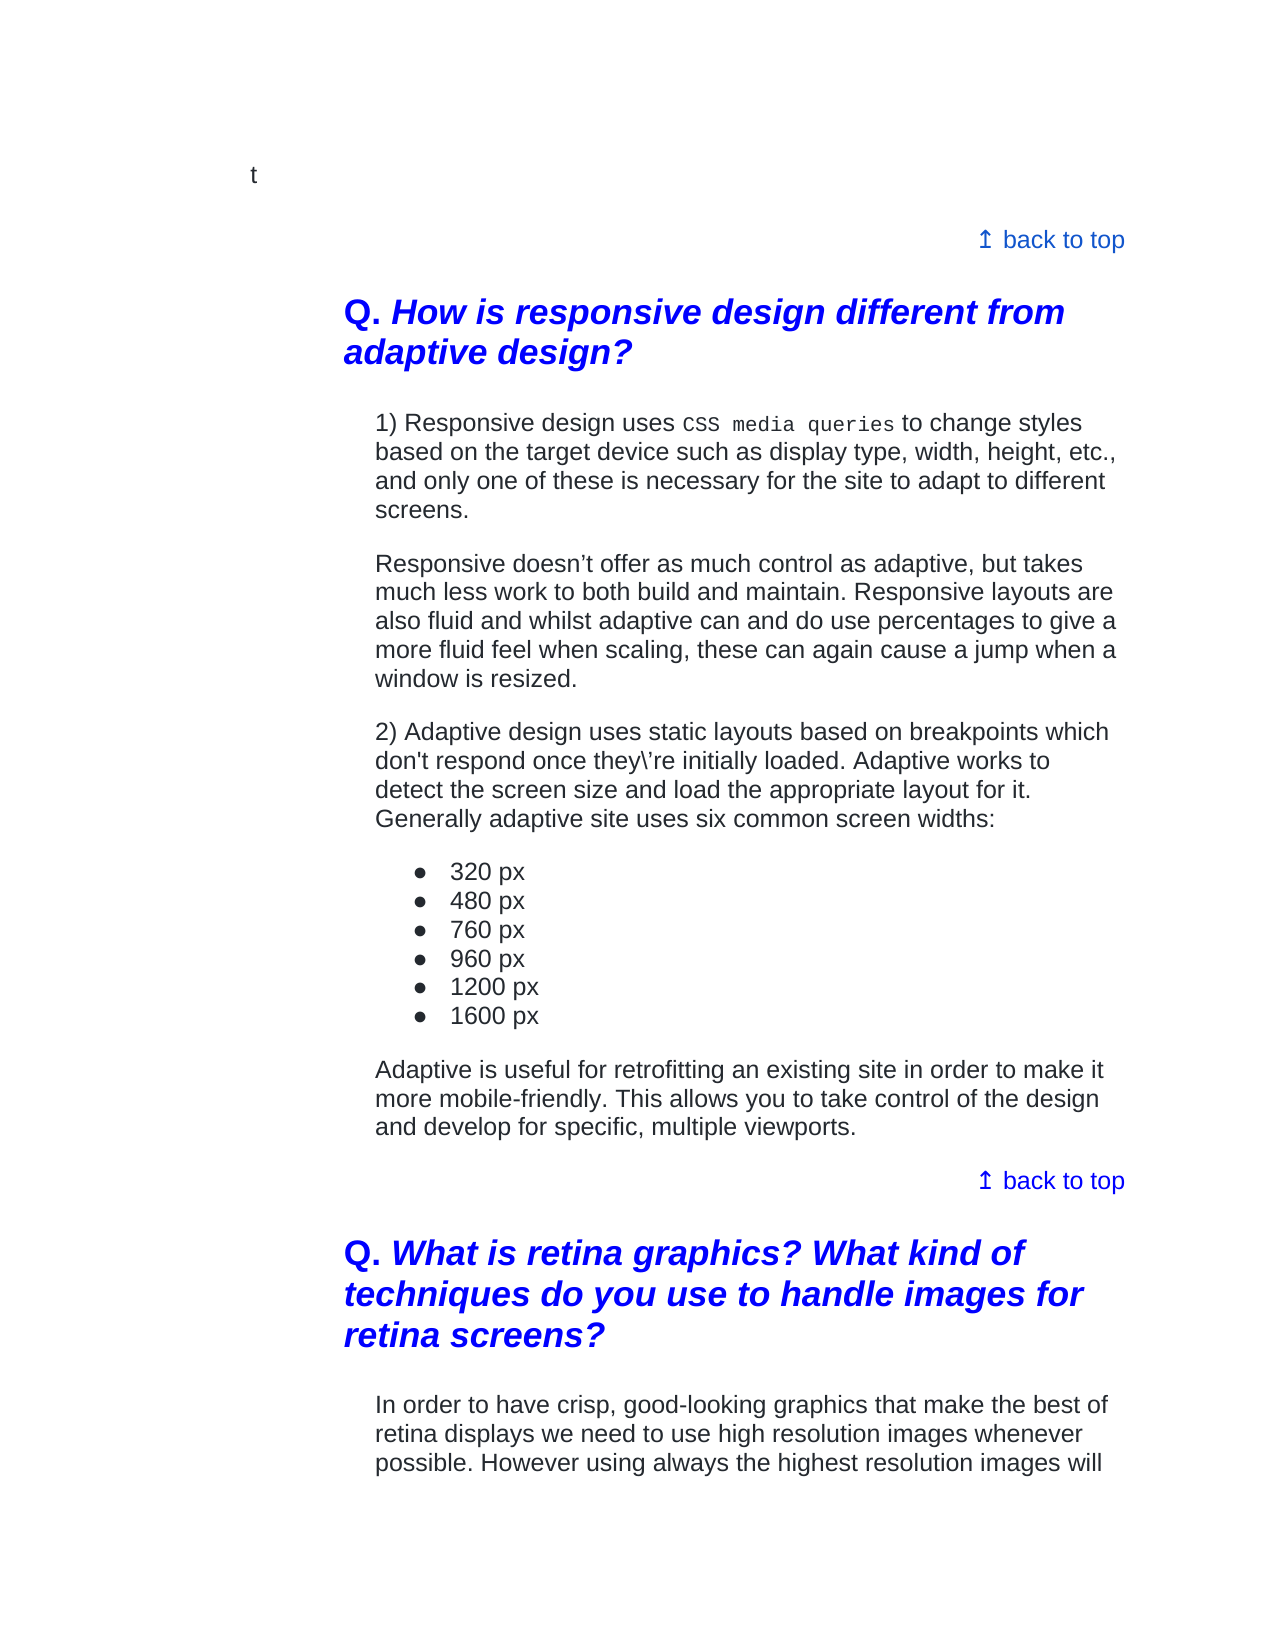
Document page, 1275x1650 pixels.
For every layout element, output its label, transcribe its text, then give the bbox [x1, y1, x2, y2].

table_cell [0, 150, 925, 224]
list 480 px [412, 886, 1125, 915]
list 960 px [412, 944, 1125, 972]
list 1200 px [412, 972, 1125, 1001]
list 320 px [412, 857, 1125, 886]
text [375, 1390, 1125, 1476]
text ↥ back to top [375, 1166, 1125, 1195]
text Adaptive is useful for retrofitting an existing site in order to make it more mobile-friendly. This allows you to take control of the design and develop for specific, multiple viewports. [375, 1055, 1125, 1141]
list 1600 px [412, 1001, 1125, 1030]
text Responsive doesn’t offer as much control as adaptive, but takes much less work to both build and maintain. Responsive layouts are also fluid and whilst adaptive can and do use percentages to give a more fluid feel when scaling, these can again cause a jump when a window is resized. [375, 549, 1125, 692]
text 1) Responsive design uses CSS media queries to change styles based on the target device such as display type, width, height, etc., and only one of these is necessary for the site to adapt to different screens. [375, 408, 1125, 524]
subtitle Q. What is retina graphics? What kind of techniques do you use to handle images for retina screens? [344, 1232, 1125, 1365]
subtitle Q. How is responsive design different from adaptive design? [344, 291, 1125, 383]
text ↥ back to top [375, 224, 1125, 253]
list 760 px [412, 915, 1125, 944]
text 2) Adaptive design uses static layouts based on breakpoints which don't respond once they\’re initially loaded. Adaptive works to detect the screen size and load the appropriate layout for it. Generally adaptive site uses six common screen widths: [375, 717, 1125, 832]
